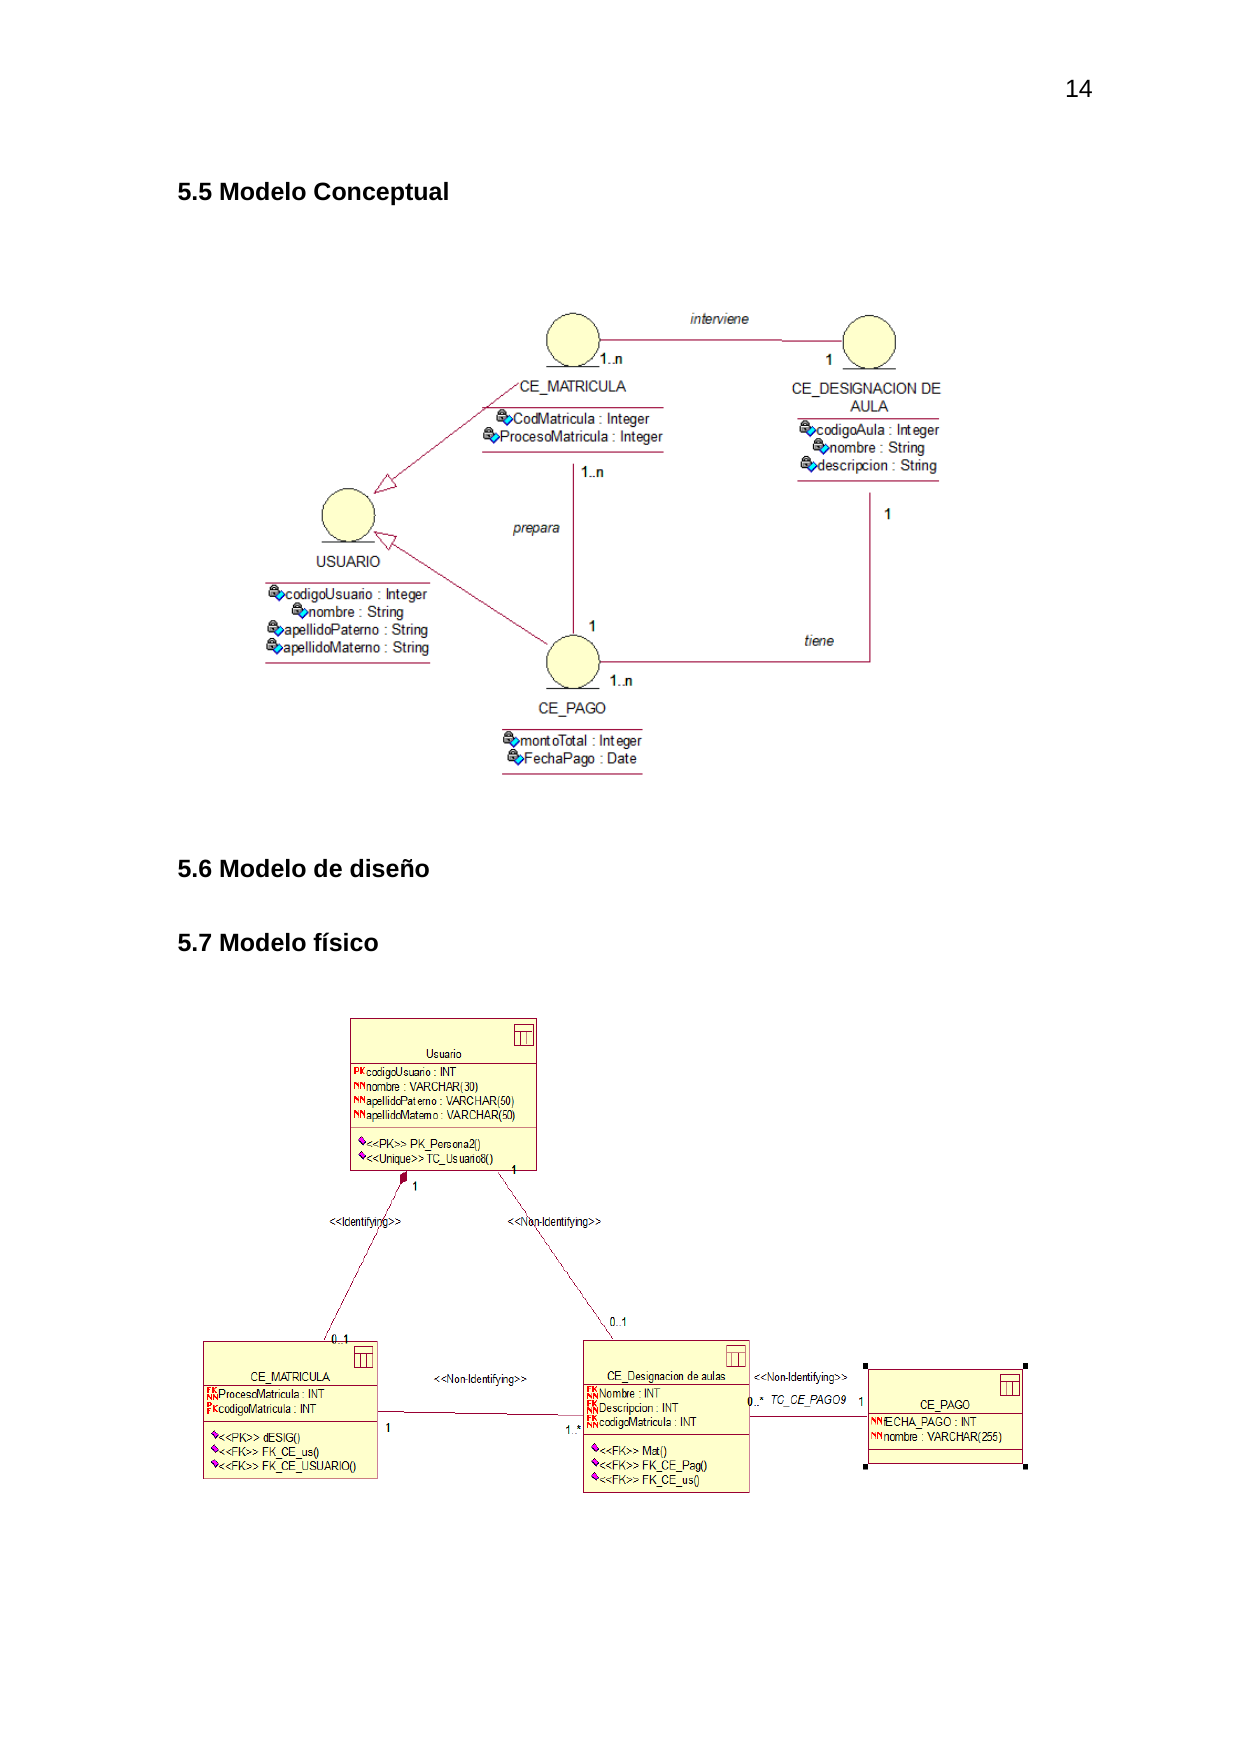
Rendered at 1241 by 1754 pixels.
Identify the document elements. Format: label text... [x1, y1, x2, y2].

picture [147, 234, 1032, 809]
text 5.6 Modelo de diseño [148, 854, 1092, 883]
text 5.7 Modelo físico [148, 928, 1092, 957]
picture [177, 1002, 1062, 1505]
